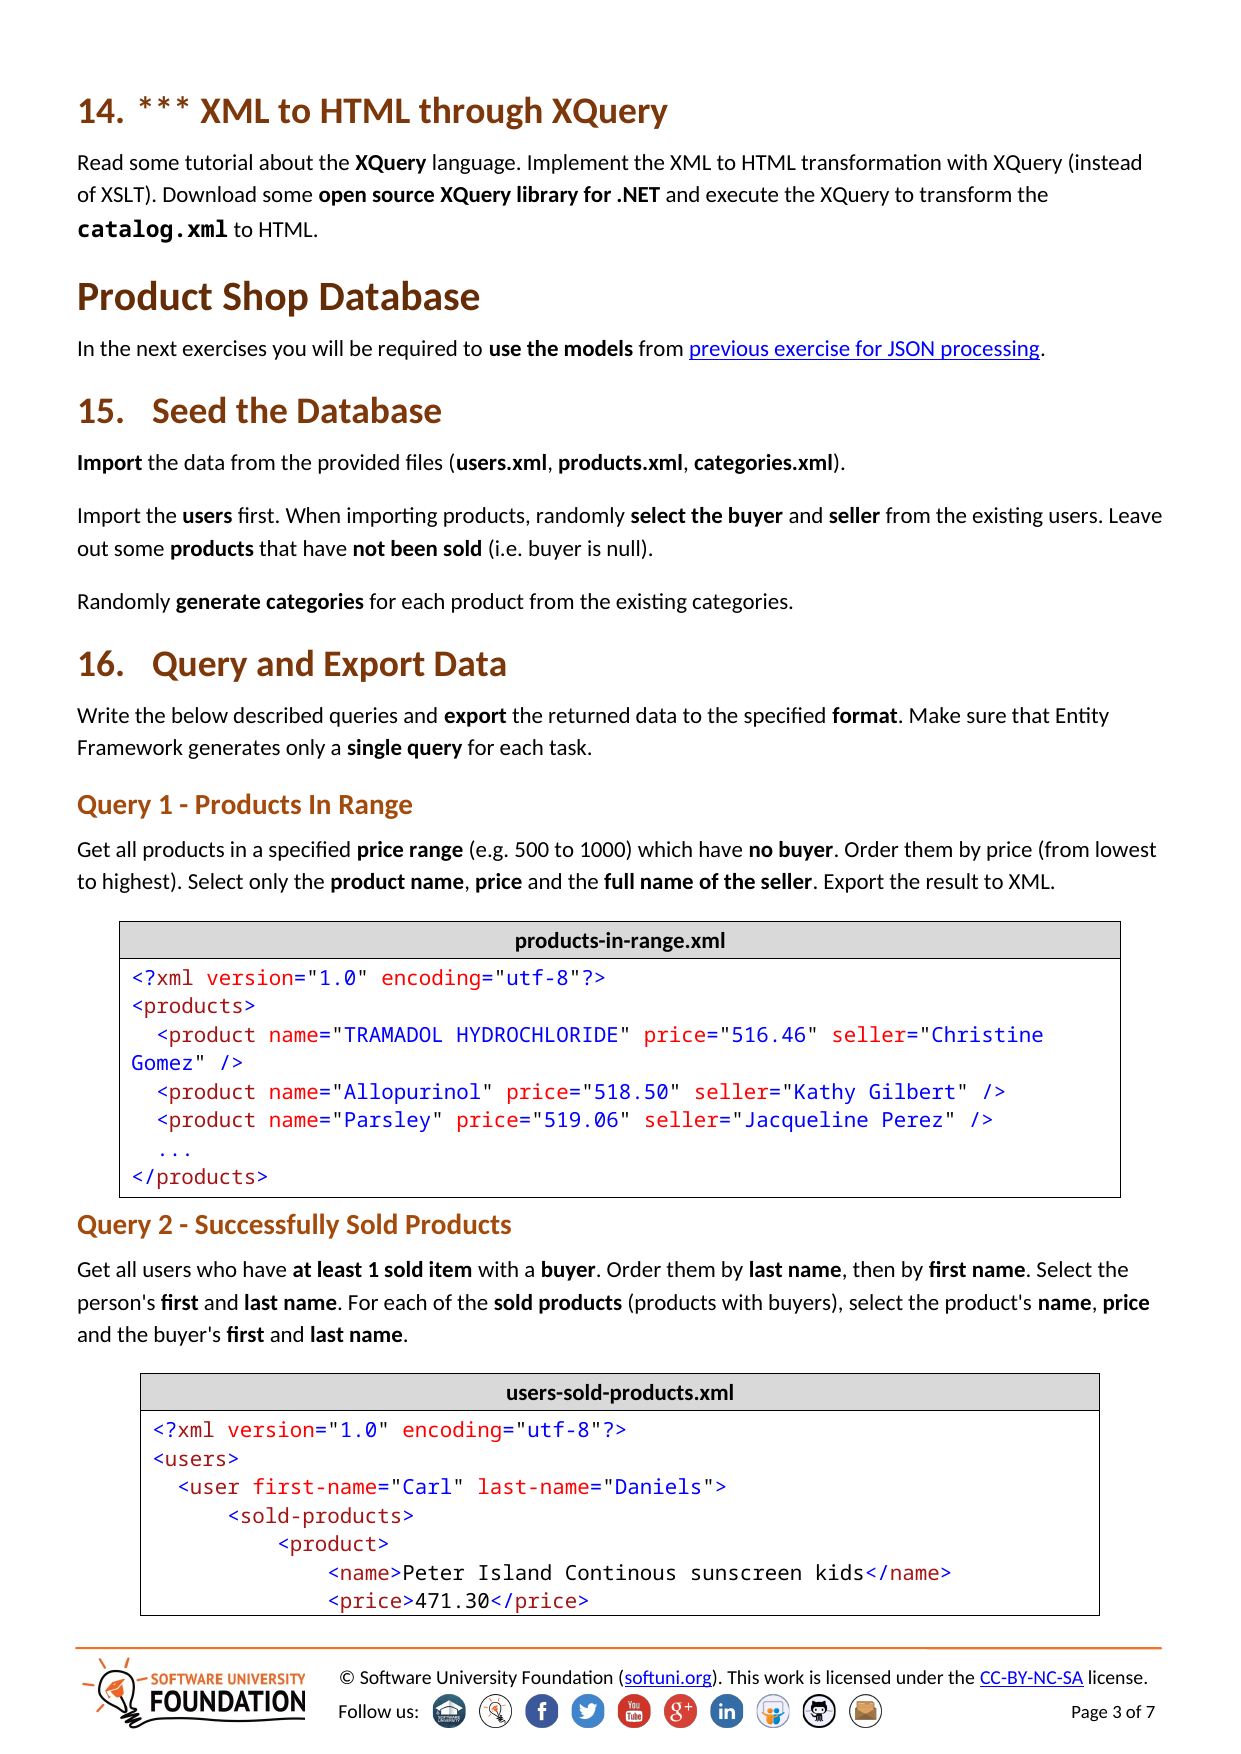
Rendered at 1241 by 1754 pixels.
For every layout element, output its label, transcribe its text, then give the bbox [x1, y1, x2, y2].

picture [802, 1694, 836, 1728]
text Read some tutorial about the XQuery language. Implement the XML to HTML transformation with XQuery (instead of XSLT). Download some open source XQuery library for .NET and execute the XQuery to transform the catalog.xml to HTML. [77, 148, 1163, 244]
picture [479, 1694, 512, 1728]
subtitle Seed the Database [77, 387, 1163, 433]
picture [617, 1694, 651, 1728]
text Write the below described queries and export the returned data to the specified format. Make sure that Entity Framework generates only a single query for each task. [77, 701, 1163, 761]
subtitle Query and Export Data [77, 640, 1163, 686]
picture [664, 1694, 697, 1728]
subtitle Query 2 - Successfully Sold Products [77, 1206, 1163, 1242]
table_header products-in-range.xml [120, 922, 1120, 958]
text In the next exercises you will be required to use the models from previous exercise for JSON processing. [77, 334, 1163, 362]
picture [710, 1694, 744, 1728]
picture [571, 1694, 605, 1728]
subtitle Product Shop Database [77, 270, 1163, 321]
subtitle *** XML to HTML through XQuery [77, 87, 1163, 133]
table_header users-sold-products.xml [141, 1374, 1099, 1410]
picture [432, 1694, 466, 1728]
text Import the users first. When importing products, randomly select the buyer and seller from the existing users. Leave out some products that have not been sold (i.e. buyer is null). [77, 502, 1163, 562]
table_cell <?xml version="1.0" encoding="utf-8"?> <products> <product name="TRAMADOL HYDROCHLORIDE" price="516.46" seller="Christine Gomez" /> <product name="Allopurinol" price="518.50" seller="Kathy Gilbert" /> <product name="Parsley" price="519.06" seller="Jacqueline Perez" /> ... </products> [120, 959, 1120, 1197]
picture [525, 1694, 559, 1728]
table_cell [141, 1411, 1099, 1614]
text Get all products in a specified price range (e.g. 500 to 1000) which have no buyer. Order them by price (from lowest to highest). Select only the product name, price and the full name of the seller. Export the result to XML. [77, 835, 1163, 896]
text Randomly generate categories for each product from the existing categories. [77, 587, 1163, 615]
picture [756, 1694, 790, 1728]
picture [849, 1694, 882, 1728]
text Get all users who have at least 1 sold item with a buyer. Order them by last name, then by first name. Select the person's first and last name. For each of the sold products (products with buyers), select the product's name, price and the buyer's first and last name. [77, 1256, 1163, 1348]
text Import the data from the provided files (users.xml, products.xml, categories.xml). [77, 448, 1163, 477]
subtitle Query 1 - Products In Range [77, 786, 1163, 822]
picture [81, 1656, 305, 1729]
